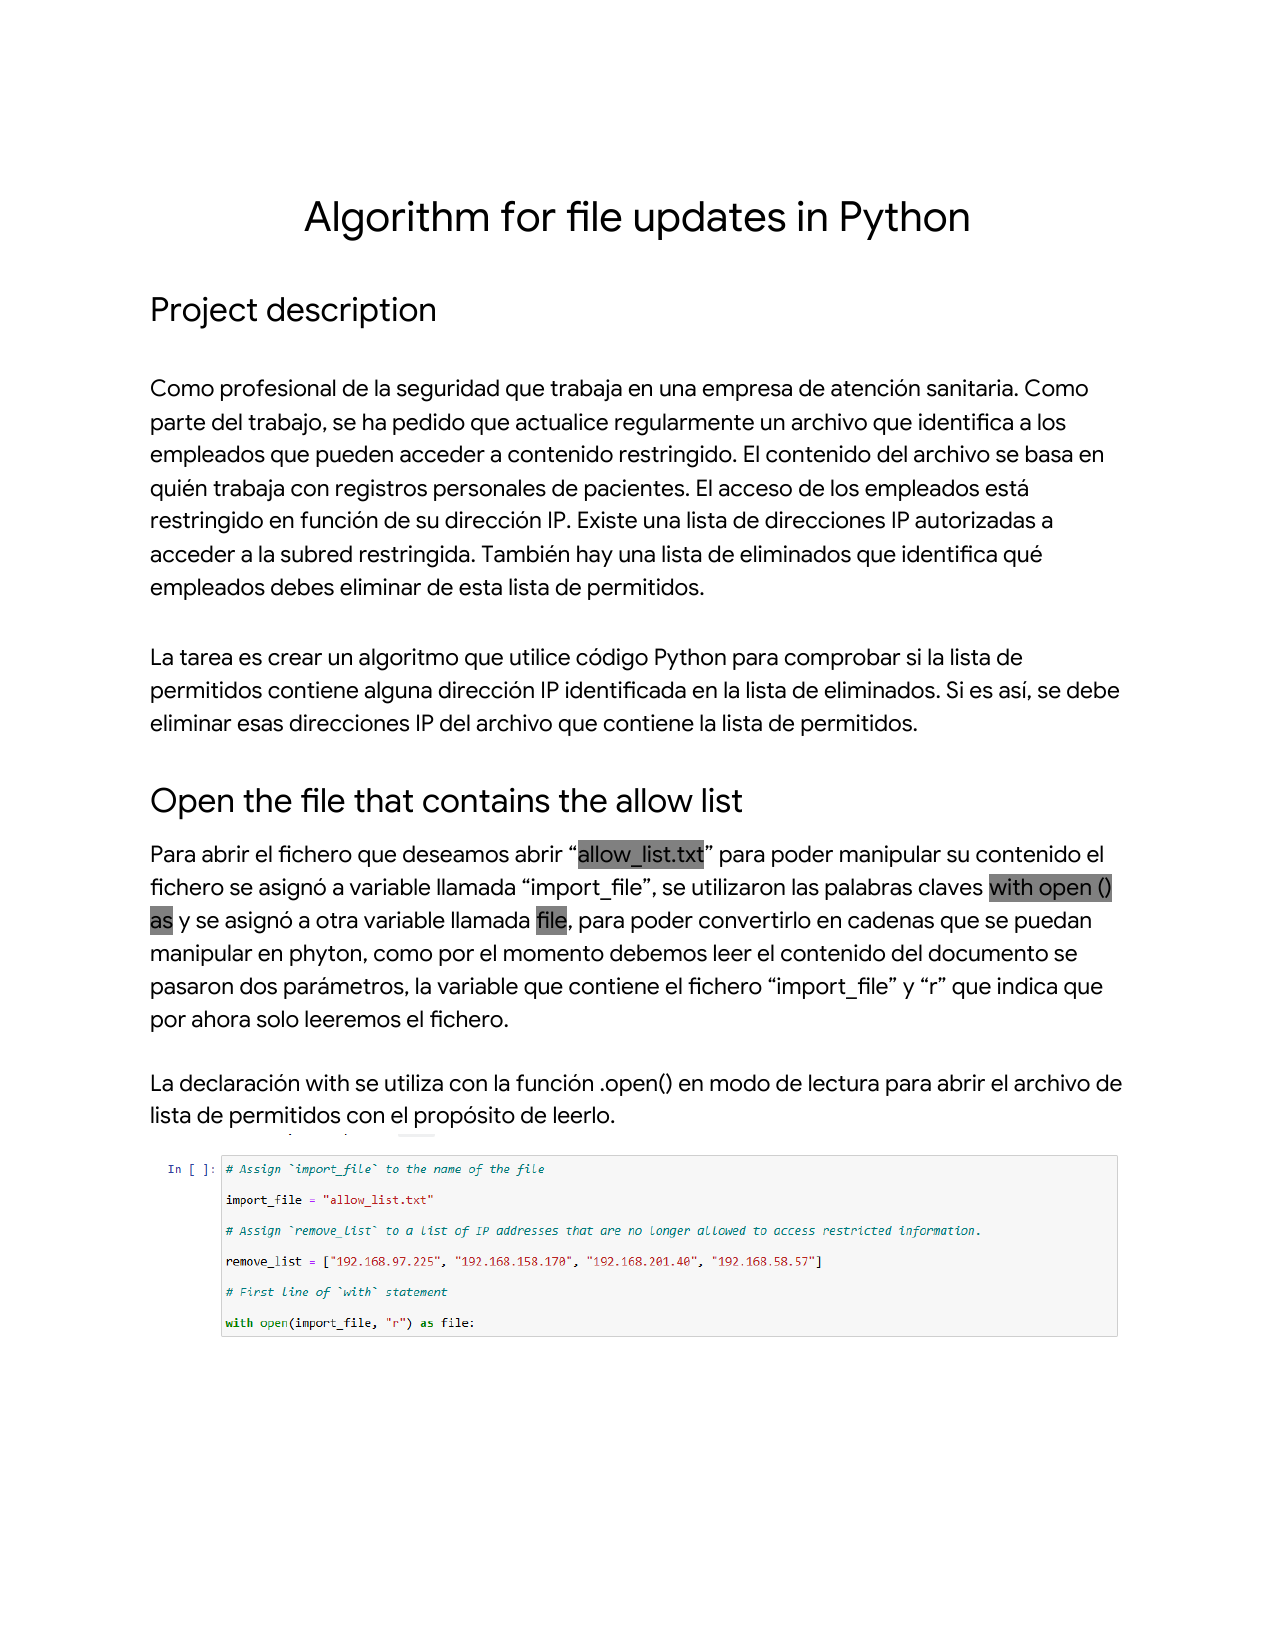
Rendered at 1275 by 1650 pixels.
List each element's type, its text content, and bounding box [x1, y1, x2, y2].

subtitle Como profesional de la seguridad que trabaja en una empresa de atención sanitaria. Como parte del trabajo, se ha pedido que actualice regularmente un archivo que identifica a los empleados que pueden acceder a contenido restringido. El contenido del archivo se basa en quién trabaja con registros personales de pacientes. El acceso de los empleados está restringido en función de su dirección IP. Existe una lista de direcciones IP autorizadas a acceder a la subred restringida. También hay una lista de eliminados que identifica qué empleados debes eliminar de esta lista de permitidos. [150, 375, 1125, 602]
text La declaración with se utiliza con la función .open() en modo de lectura para abrir el archivo de lista de permitidos con el propósito de leerlo. [150, 1069, 1125, 1131]
picture [150, 1134, 1125, 1350]
subtitle Algorithm for file updates in Python [150, 192, 1125, 244]
subtitle La tarea es crear un algoritmo que utilice código Python para comprobar si la lista de permitidos contiene alguna dirección IP identificada en la lista de eliminados. Si es así, se debe eliminar esas direcciones IP del archivo que contiene la lista de permitidos. [150, 643, 1125, 738]
subtitle Project description [150, 289, 1125, 331]
subtitle Open the file that contains the allow list [150, 780, 1125, 822]
text Para abrir el fichero que deseamos abrir “allow_list.txt” para poder manipular su contenido el fichero se asignó a variable llamada “import_file”, se utilizaron las palabras claves with open () as y se asignó a otra variable llamada file, para poder convertirlo en cadenas que se puedan manipular en phyton, como por el momento debemos leer el contenido del documento se pasaron dos parámetros, la variable que contiene el fichero “import_file” y “r” que indica que por ahora solo leeremos el fichero. [150, 840, 1125, 1034]
